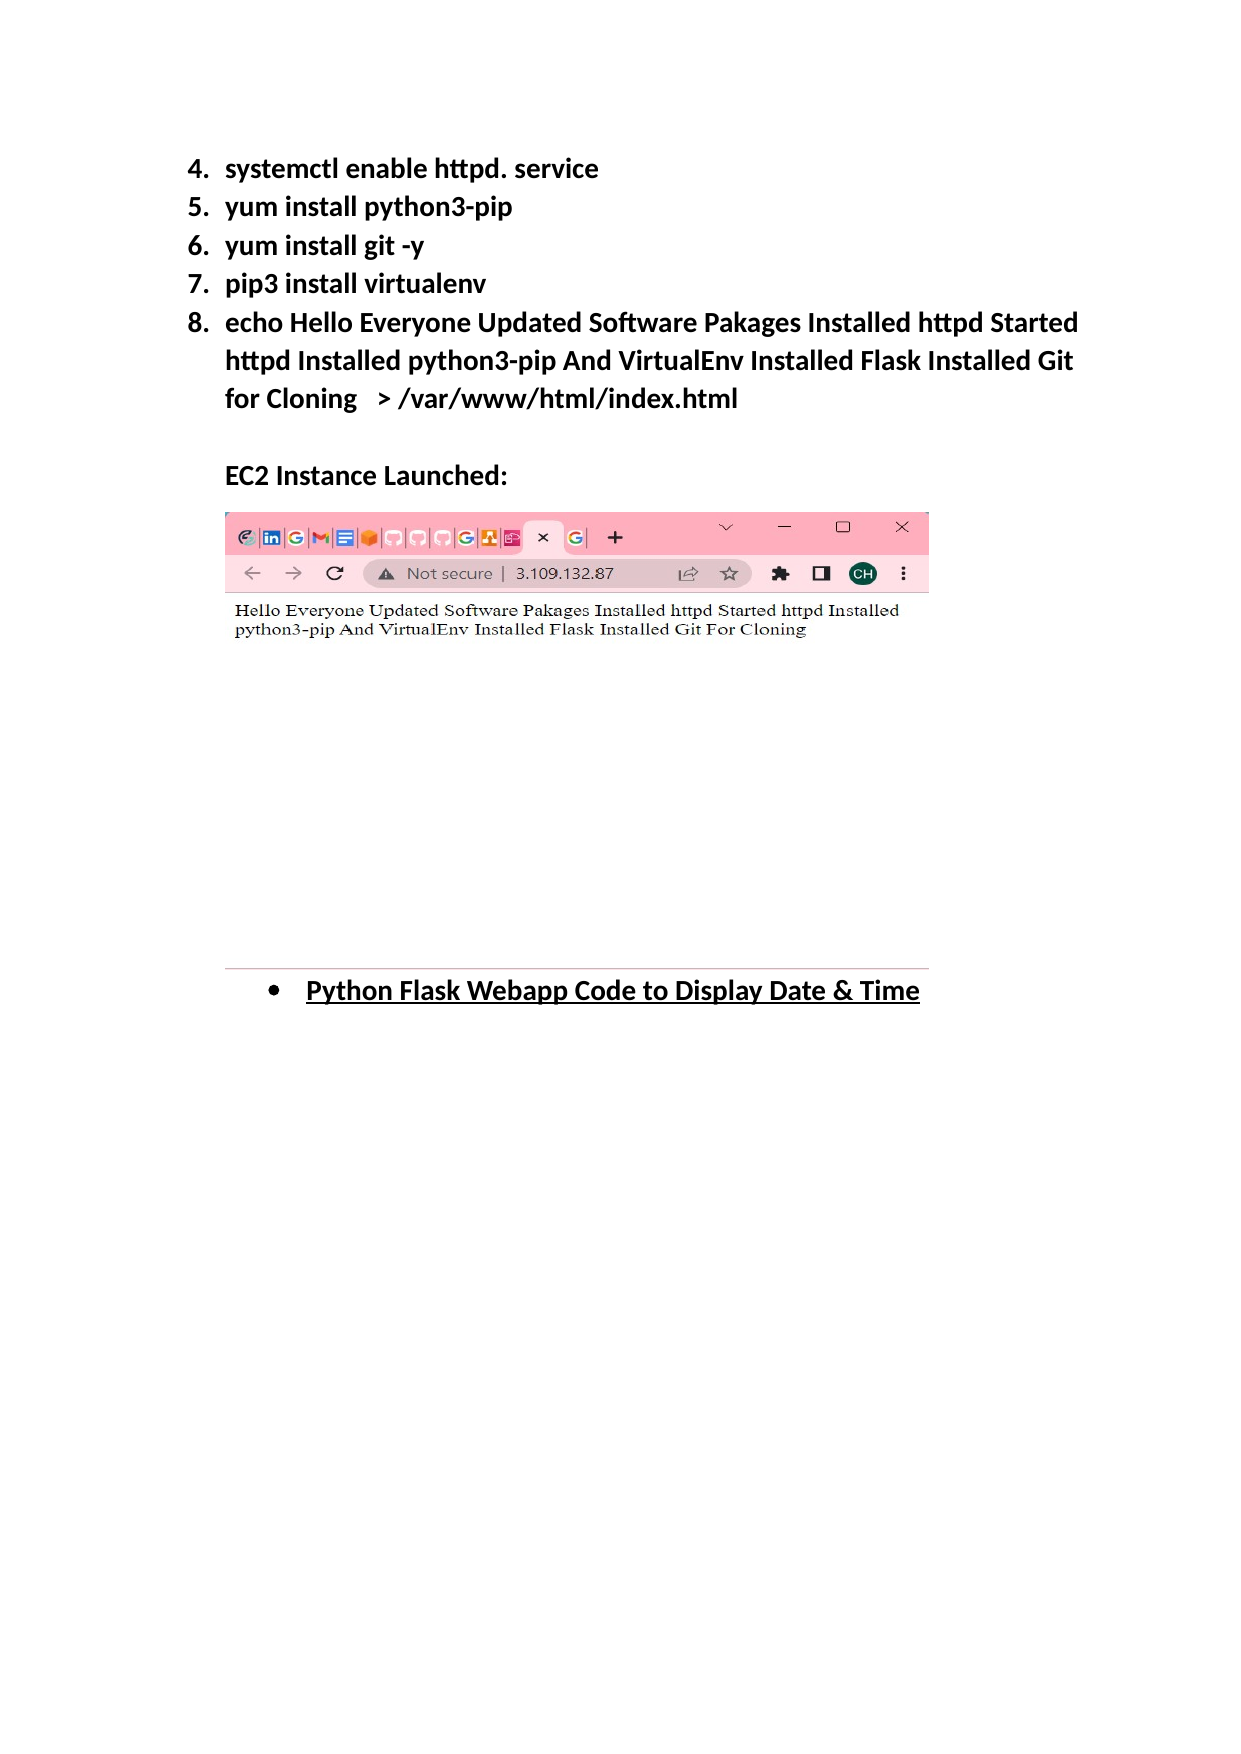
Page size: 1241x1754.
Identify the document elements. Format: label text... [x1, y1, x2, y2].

list echo Hello Everyone Updated Software Pakages Installed httpd Started httpd Installed python3-pip And VirtualEnv Installed Flask Installed Git for Cloning > /var/www/html/index.html [187, 304, 1090, 416]
list yum install python3-pip [187, 188, 1090, 224]
list systemctl enable httpd. service [187, 150, 1090, 186]
picture [225, 512, 929, 970]
list pip3 install virtualenv [187, 265, 1090, 301]
text EC2 Instance Launched: [225, 457, 1090, 493]
list Python Flask Webapp Code to Display Date & Time [269, 972, 1090, 1008]
list yum install git -y [187, 227, 1090, 262]
